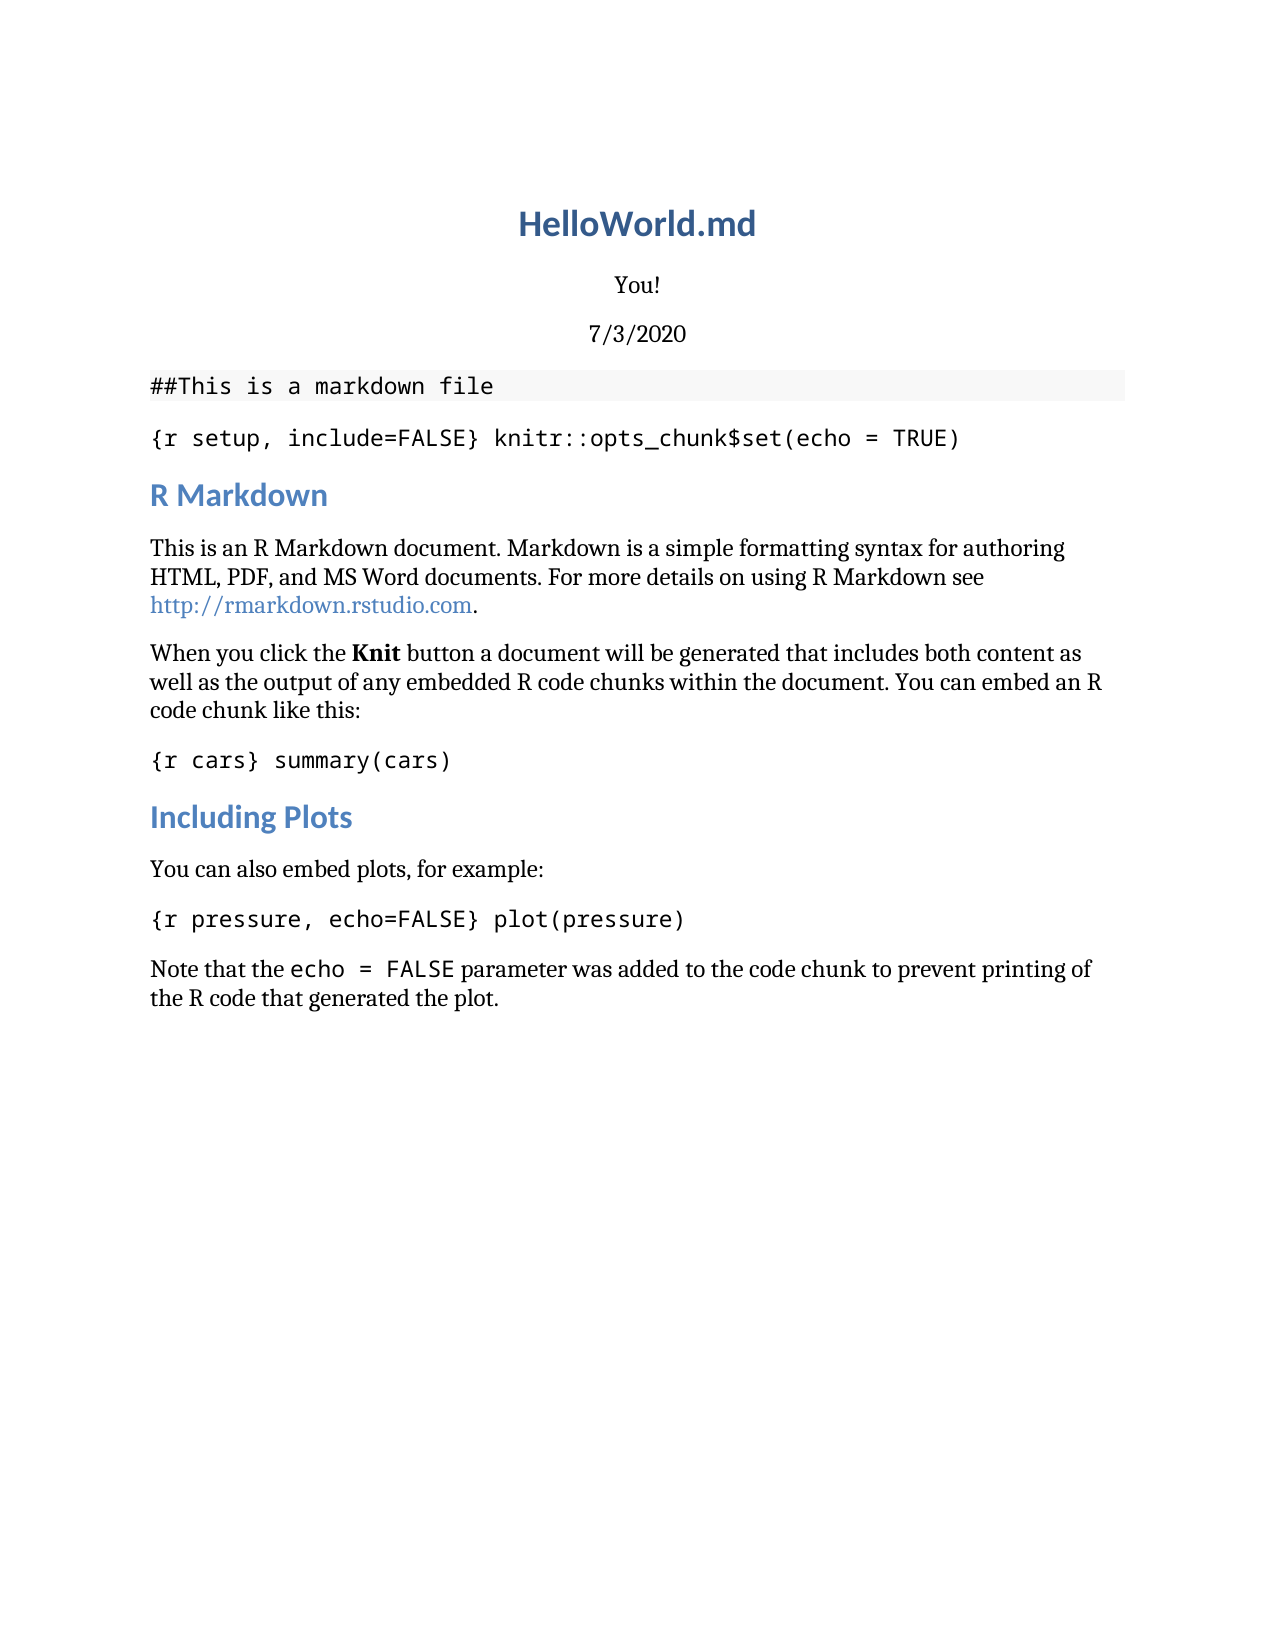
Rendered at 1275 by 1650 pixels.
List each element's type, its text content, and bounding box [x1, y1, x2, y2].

text {r cars} summary(cars) [150, 744, 1125, 775]
subtitle R Markdown [150, 474, 1125, 515]
title HelloWorld.md [150, 200, 1125, 246]
text You! [150, 271, 1125, 299]
text ##This is a markdown file [150, 370, 1125, 401]
subtitle Including Plots [150, 796, 1125, 836]
text This is an R Markdown document. Markdown is a simple formatting syntax for authoring HTML, PDF, and MS Word documents. For more details on using R Markdown see http://rmarkdown.rstudio.com. [150, 534, 1125, 620]
text {r setup, include=FALSE} knitr::opts_chunk$set(echo = TRUE) [150, 422, 1125, 453]
text 7/3/2020 [150, 320, 1125, 349]
text You can also embed plots, for example: [150, 855, 1125, 884]
text {r pressure, echo=FALSE} plot(pressure) [150, 903, 1125, 934]
text Note that the echo = FALSE parameter was added to the code chunk to prevent printing of the R code that generated the plot. [150, 953, 1125, 1013]
text When you click the Knit button a document will be generated that includes both content as well as the output of any embedded R code chunks within the document. You can embed an R code chunk like this: [150, 639, 1125, 725]
